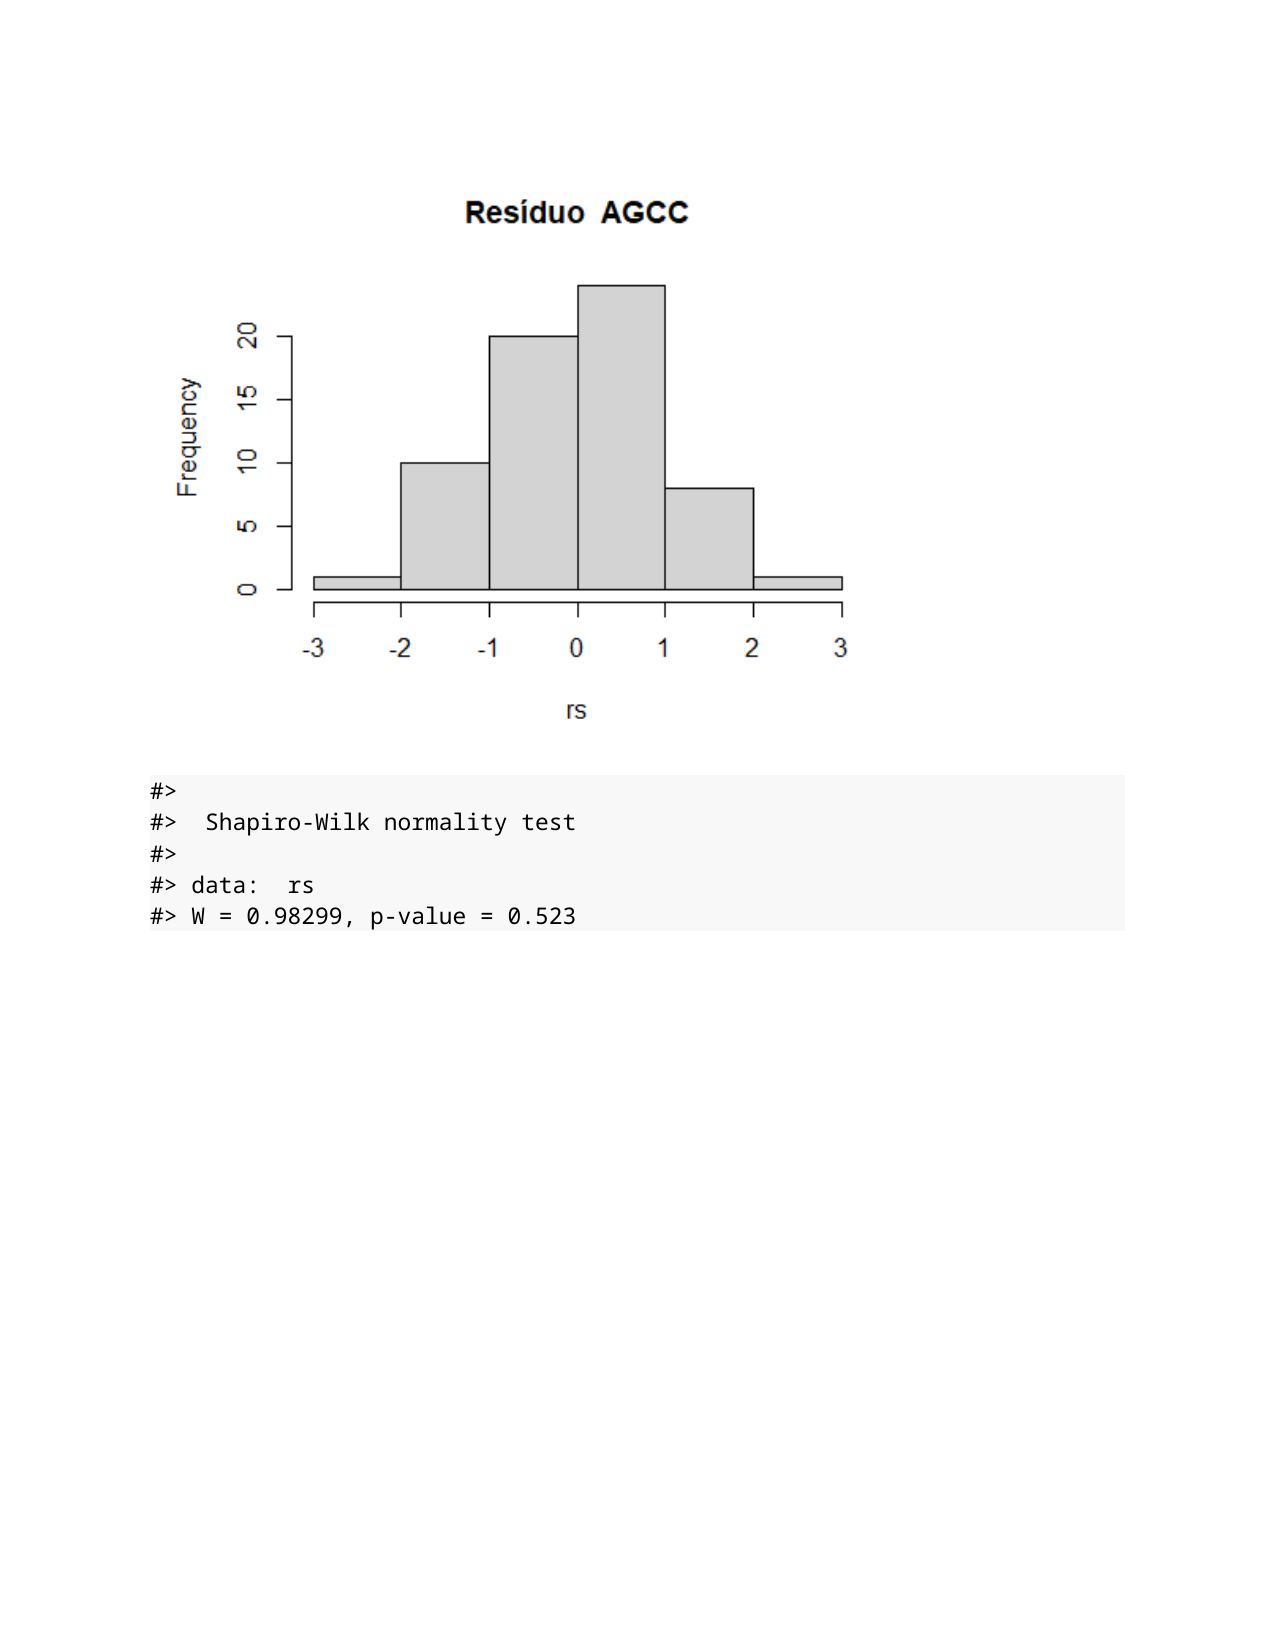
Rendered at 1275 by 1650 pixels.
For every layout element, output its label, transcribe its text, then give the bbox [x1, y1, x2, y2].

picture [168, 150, 927, 757]
text #> #> Shapiro-Wilk normality test #> #> data: rs #> W = 0.98299, p-value = 0.523 [150, 775, 1125, 931]
